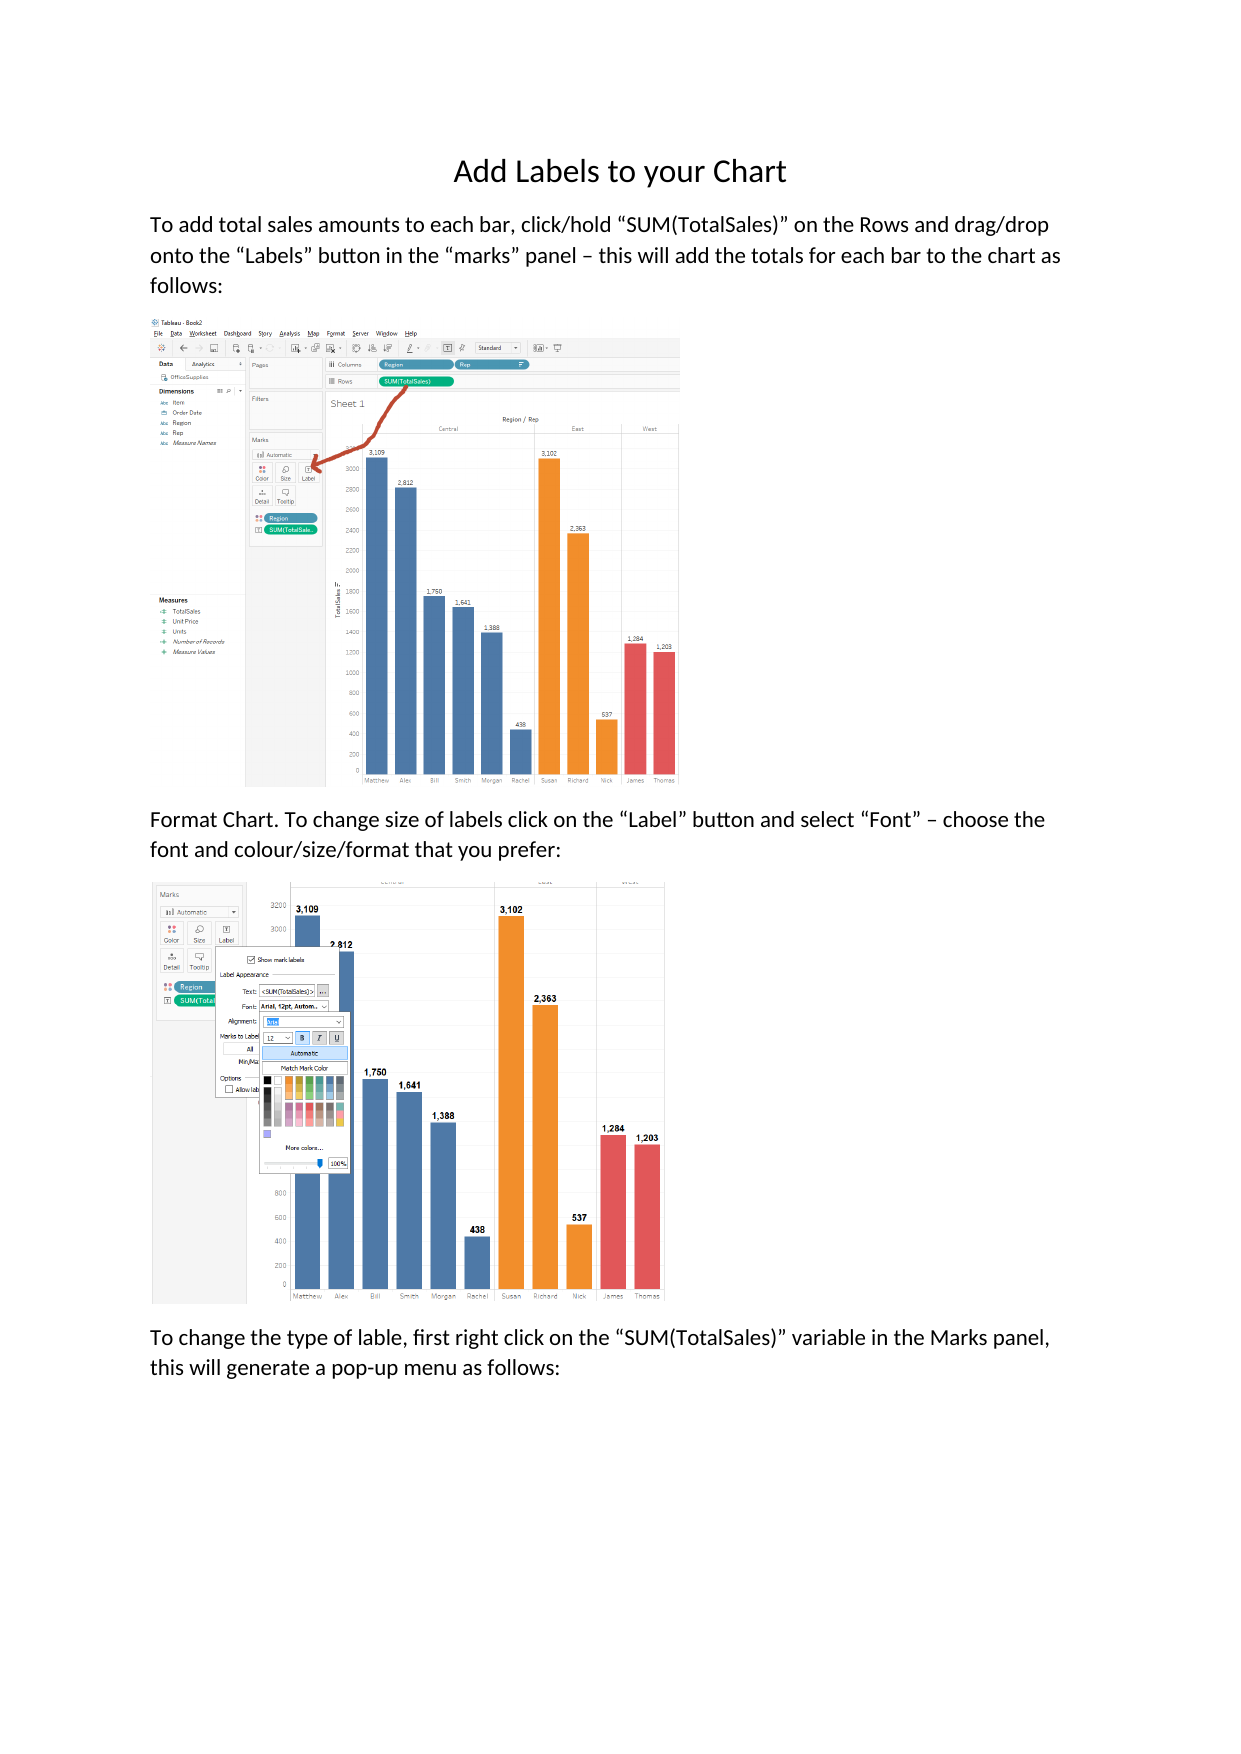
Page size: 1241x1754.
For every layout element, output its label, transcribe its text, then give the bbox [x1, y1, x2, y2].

text To add total sales amounts to each bar, click/hold “SUM(TotalSales)” on the Rows and drag/drop onto the “Labels” button in the “marks” panel – this will add the totals for each bar to the chart as follows: [150, 211, 1090, 299]
text Add Labels to your Chart [150, 150, 1090, 191]
text To change the type of lable, first right click on the “SUM(TotalSales)” variable in the Marks panel, this will generate a pop-up menu as follows: [150, 1323, 1090, 1381]
picture [150, 317, 680, 787]
picture [150, 882, 670, 1304]
text Format Chart. To change size of labels click on the “Label” button and select “Font” – choose the font and colour/size/format that you prefer: [150, 805, 1090, 864]
